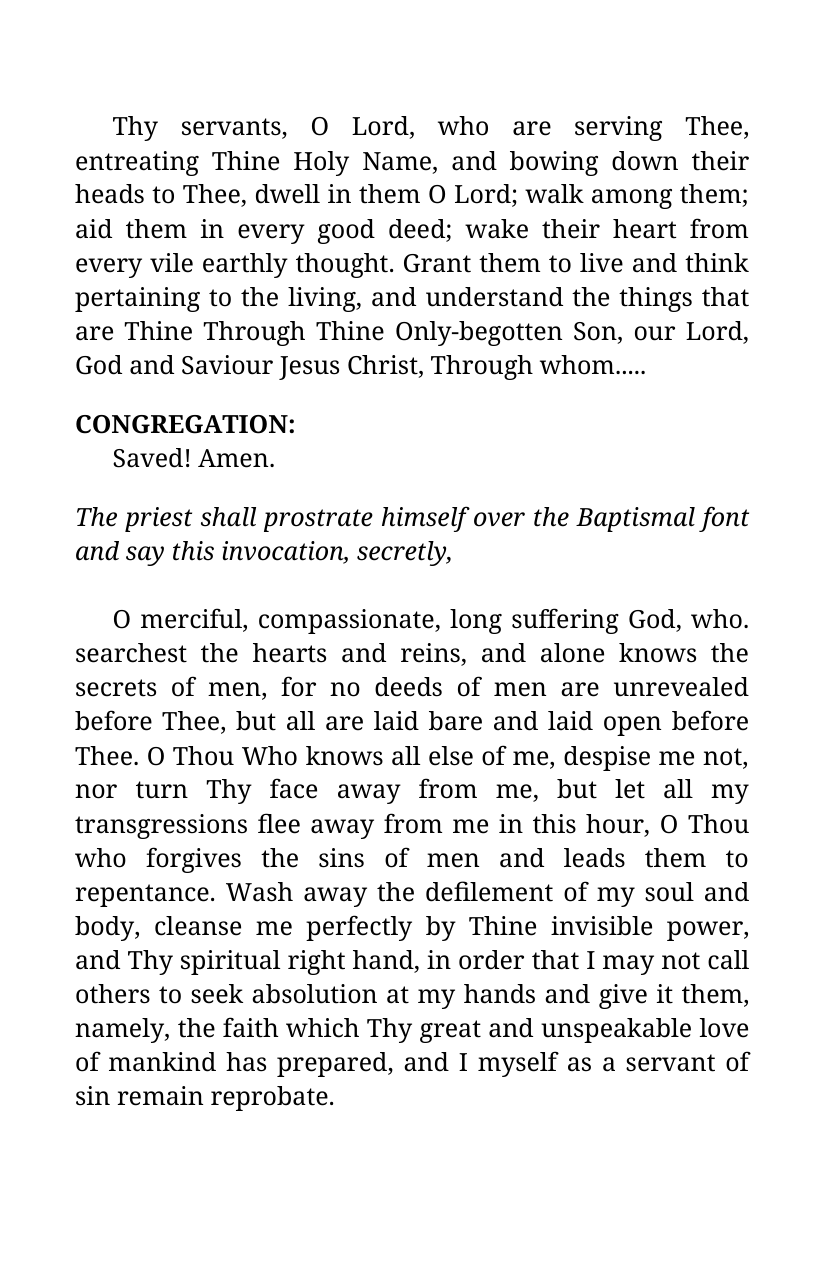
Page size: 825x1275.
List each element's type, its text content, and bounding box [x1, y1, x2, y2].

text Saved! Amen. [75, 441, 750, 475]
text CONGREGATION: [75, 407, 750, 441]
text Thy servants, O Lord, who are serving Thee, entreating Thine Holy Name, and bowing down their heads to Thee, dwell in them O Lord; walk among them; aid them in every good deed; wake their heart from every vile earthly thought. Grant them to live and think pertaining to the living, and understand the things that are Thine Through Thine Only-begotten Son, our Lord, God and Saviour Jesus Christ, Through whom..... [75, 109, 750, 382]
text The priest shall prostrate himself over the Baptismal font and say this invocation, secretly, [75, 500, 750, 568]
text O merciful, compassionate, long suffering God, who. searchest the hearts and reins, and alone knows the secrets of men, for no deeds of men are unrevealed before Thee, but all are laid bare and laid open before Thee. O Thou Who knows all else of me, despise me not, nor turn Thy face away from me, but let all my transgressions flee away from me in this hour, O Thou who forgives the sins of men and leads them to repentance. Wash away the defilement of my soul and body, cleanse me perfectly by Thine invisible power, and Thy spiritual right hand, in order that I may not call others to seek absolution at my hands and give it them, namely, the faith which Thy great and unspeakable love of mankind has prepared, and I myself as a servant of sin remain reprobate. [75, 602, 750, 1113]
